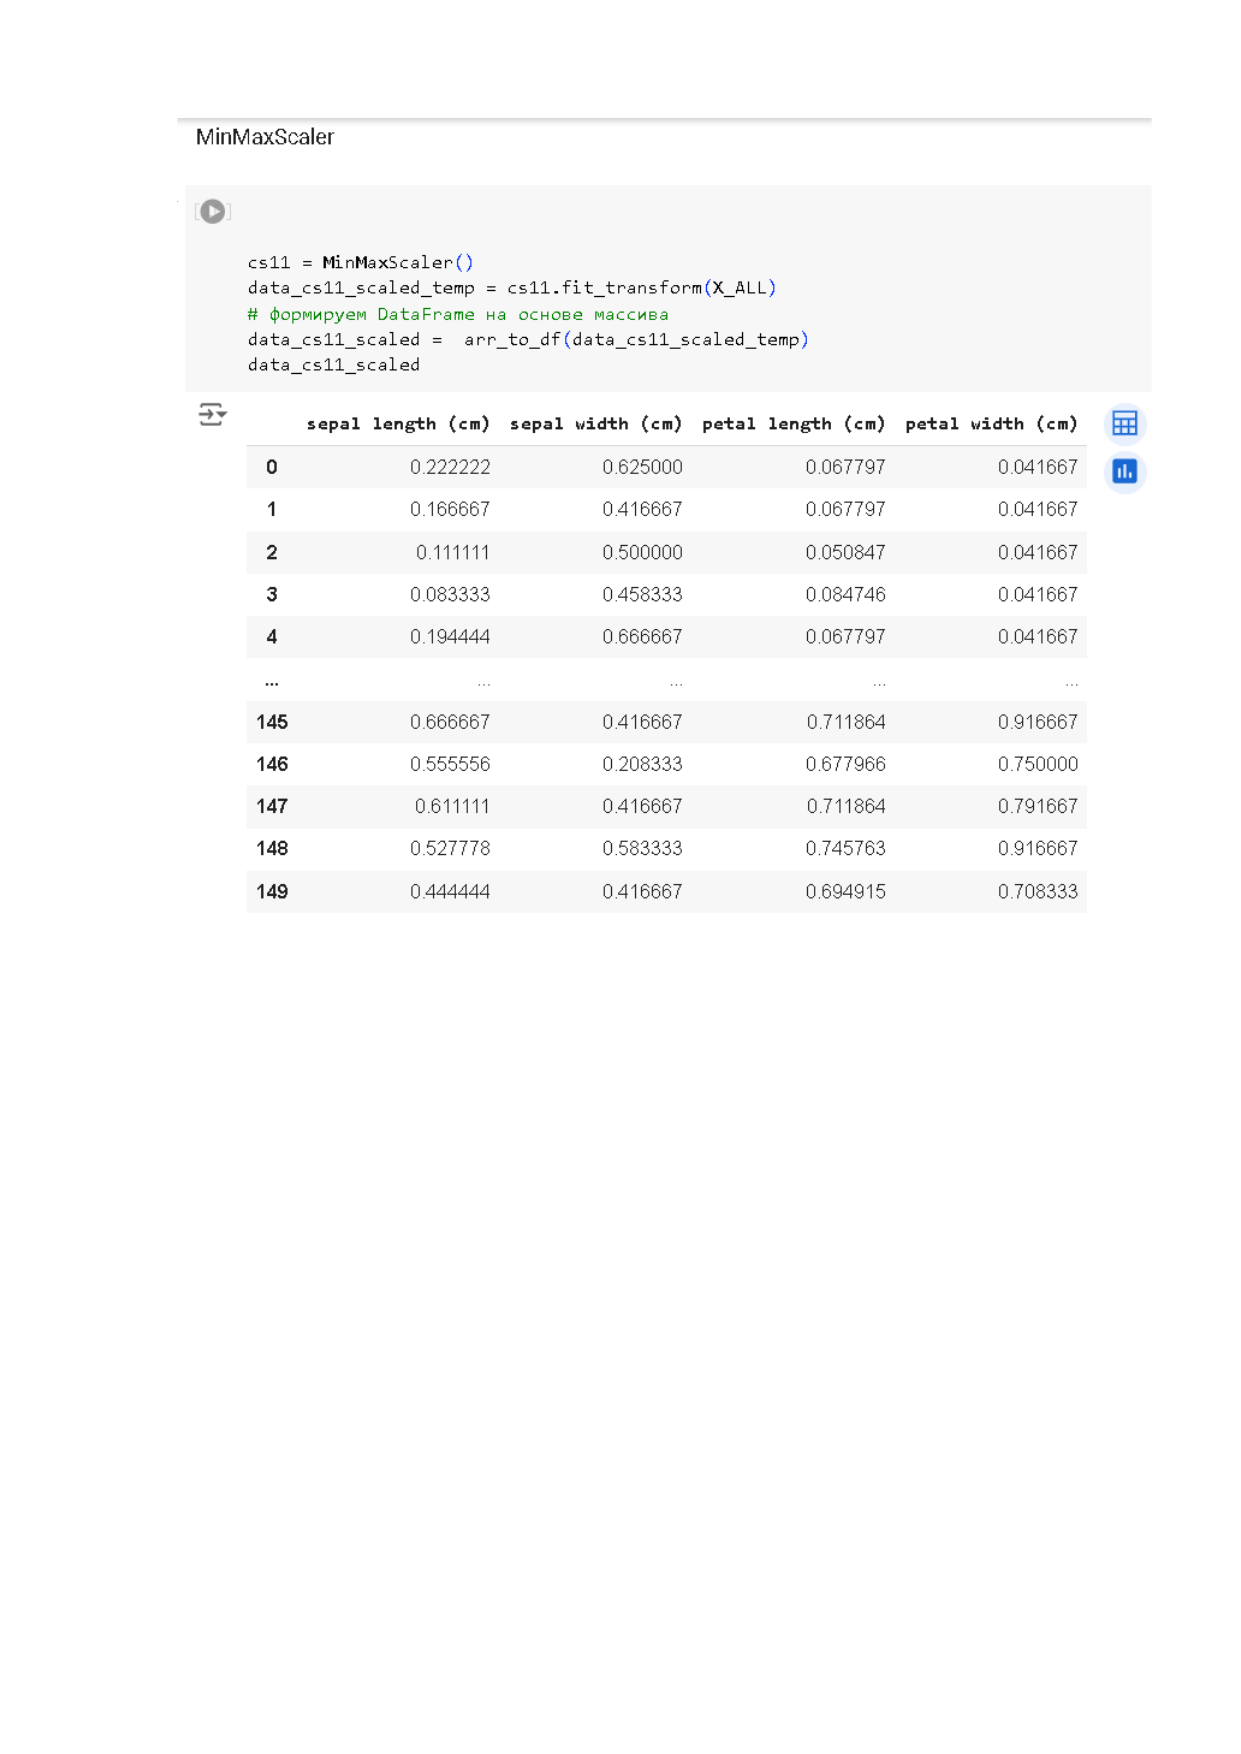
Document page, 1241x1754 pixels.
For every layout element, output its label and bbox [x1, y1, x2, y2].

picture [177, 118, 1152, 925]
